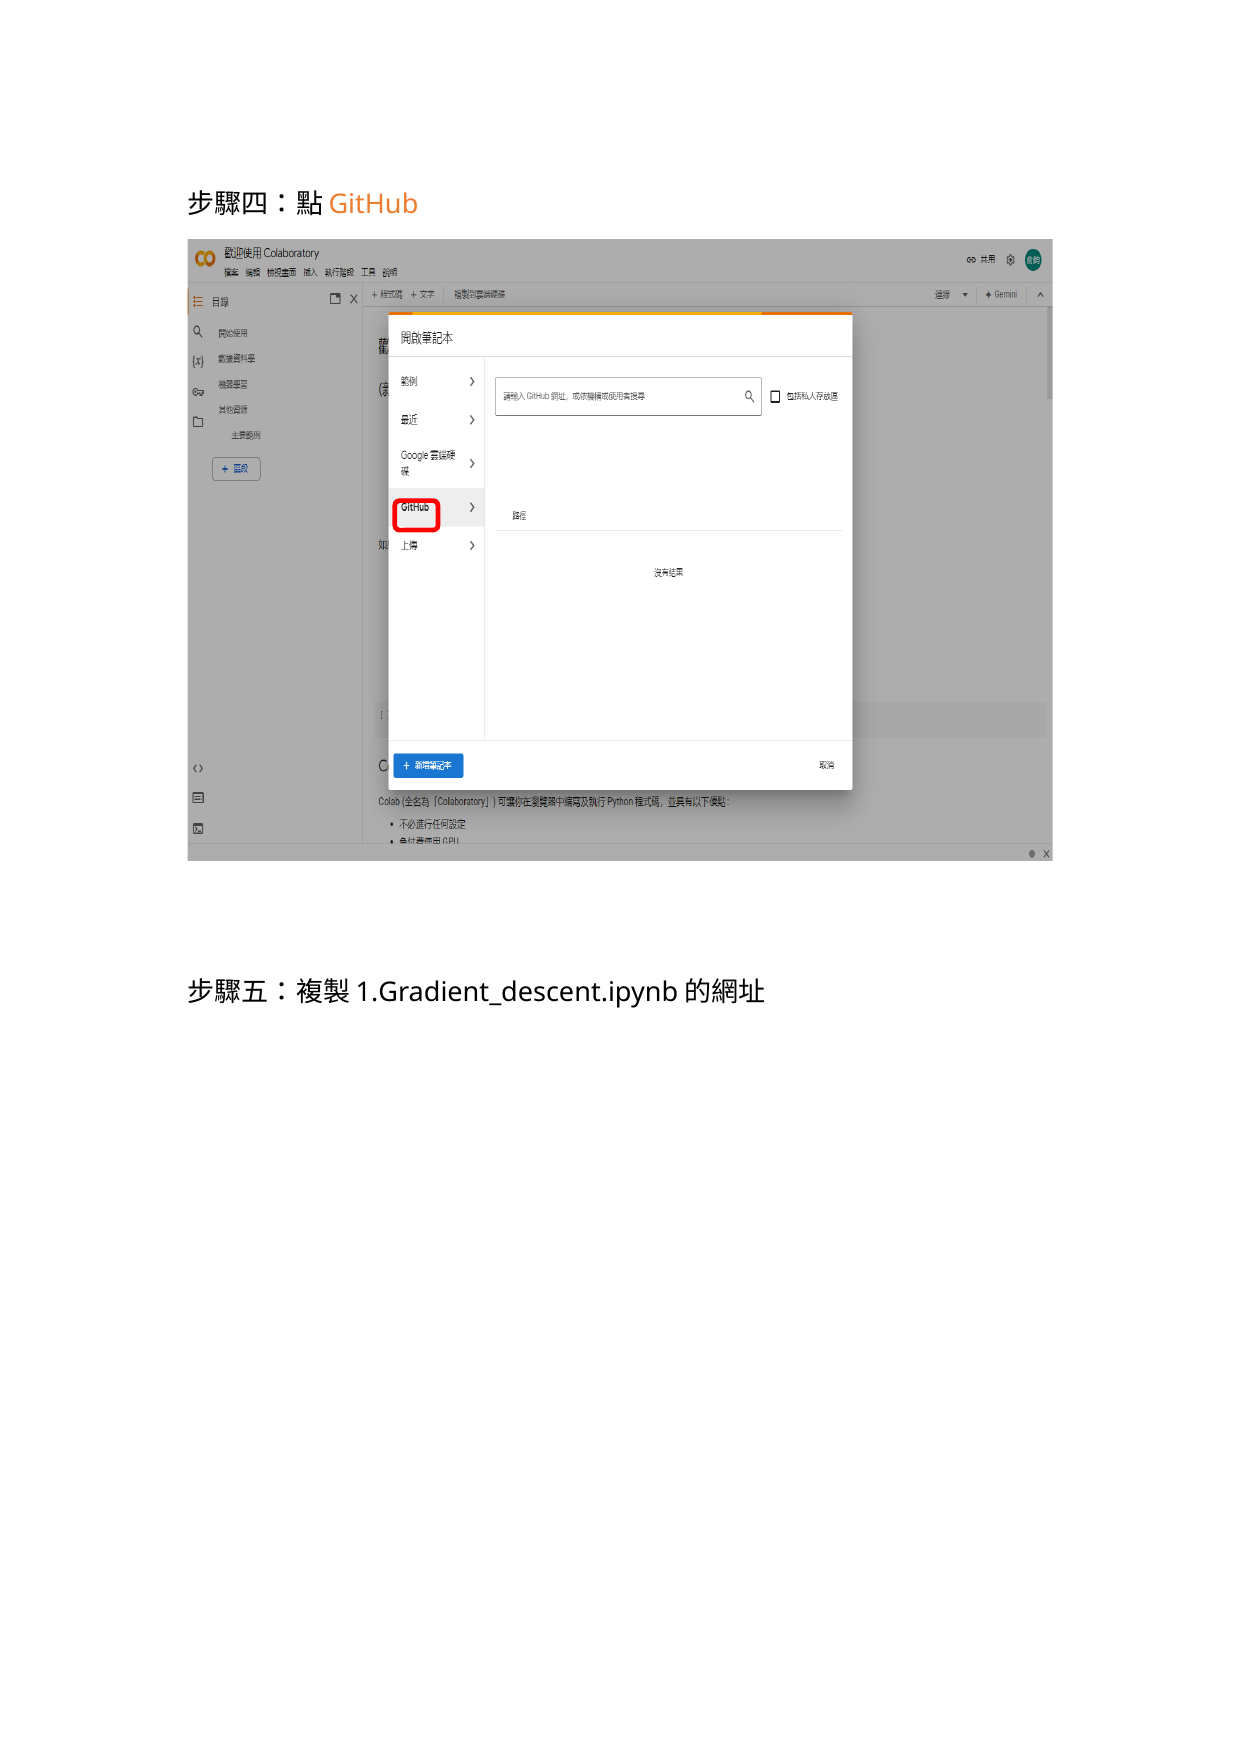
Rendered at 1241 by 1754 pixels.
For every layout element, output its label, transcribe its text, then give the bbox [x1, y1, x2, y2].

picture [187, 239, 1053, 861]
text 步驟五：複製1.Gradient_descent.ipynb的網址 [187, 952, 1053, 1027]
text 步驟四：點GitHub [187, 164, 1053, 239]
